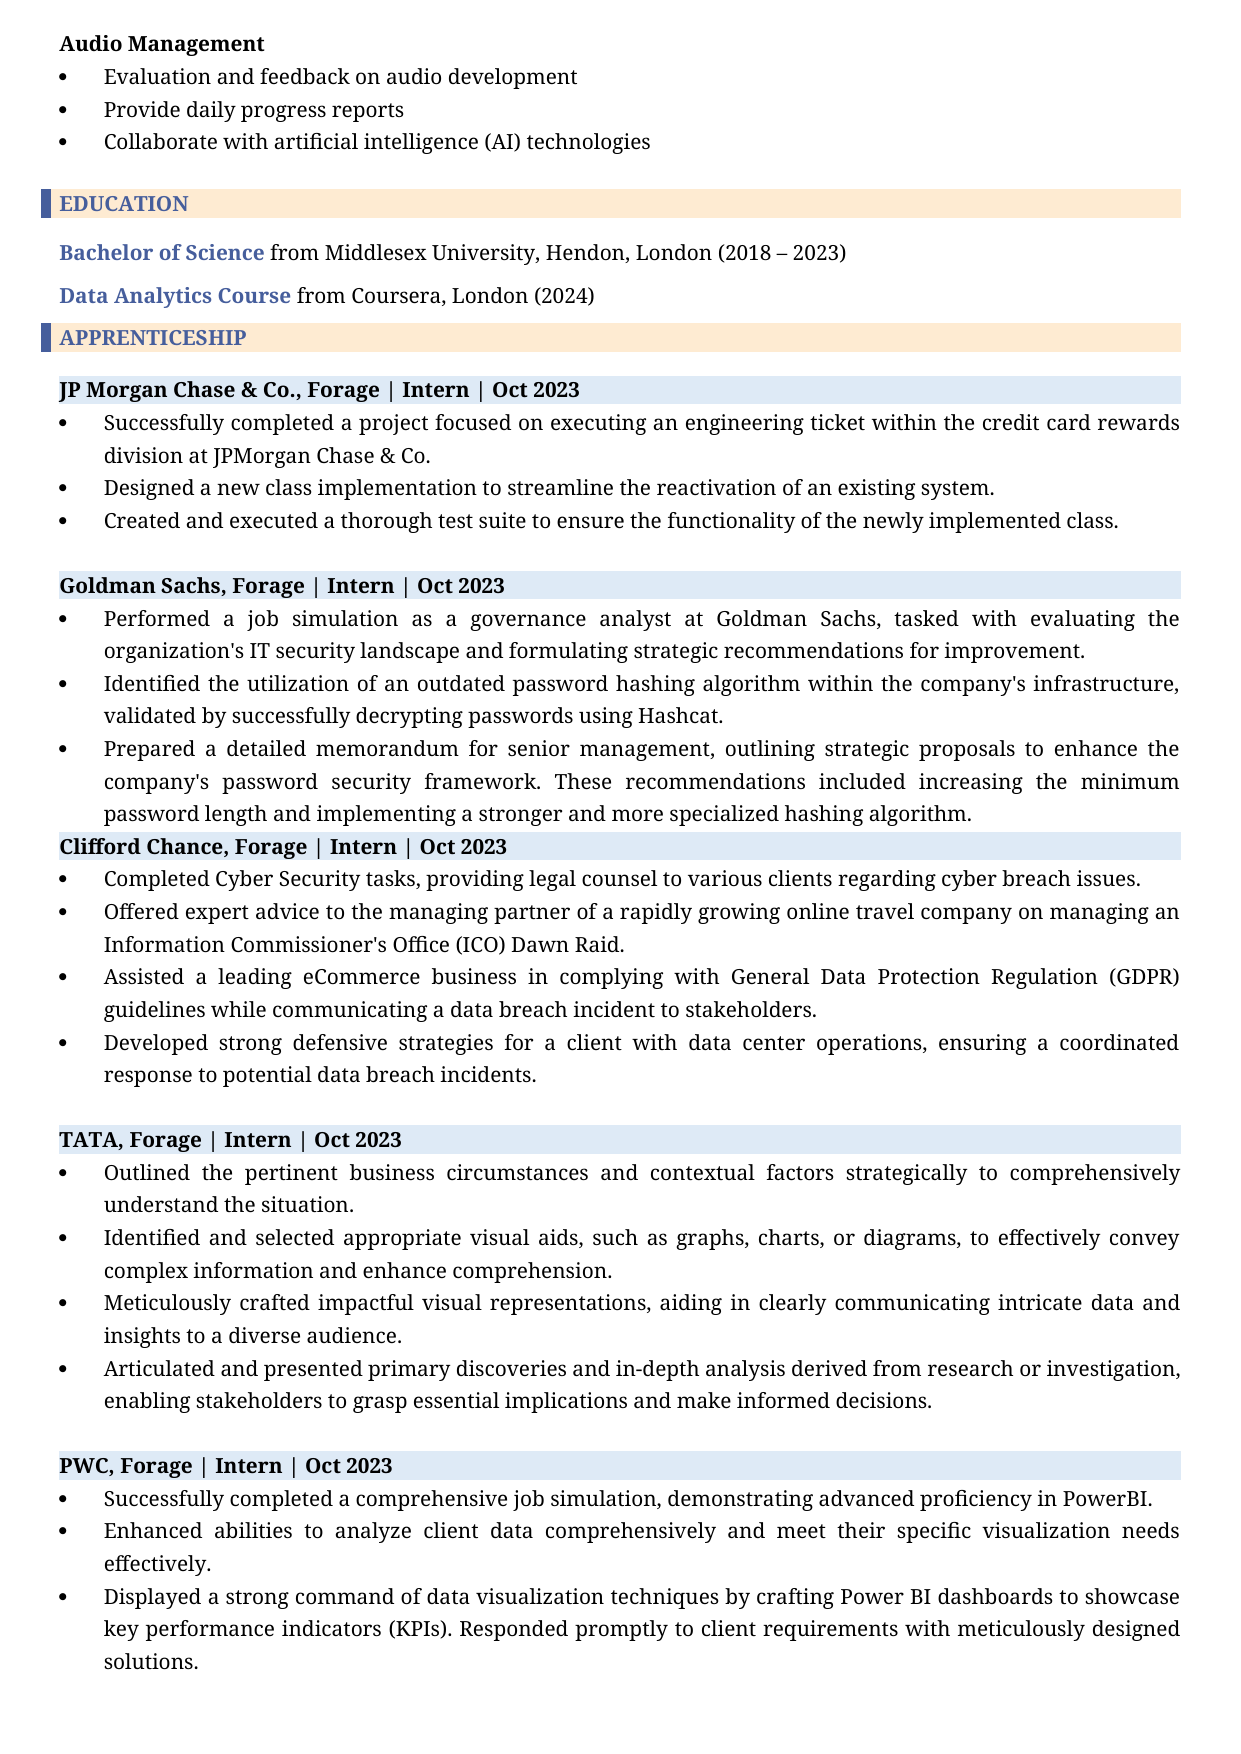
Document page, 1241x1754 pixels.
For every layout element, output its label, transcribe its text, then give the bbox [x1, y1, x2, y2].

list Prepared a detailed memorandum for senior management, outlining strategic proposals to enhance the company's password security framework. These recommendations included increasing the minimum password length and implementing a stronger and more specialized hashing algorithm. [59, 734, 1181, 828]
list Collaborate with artificial intelligence (AI) technologies [59, 127, 1181, 156]
text TATA, Forage | Intern | Oct 2023 [59, 1125, 1181, 1154]
list Identified and selected appropriate visual aids, such as graphs, charts, or diagrams, to effectively convey complex information and enhance comprehension. [59, 1223, 1181, 1284]
text APPRENTICESHIP [51, 323, 1181, 352]
list Outlined the pertinent business circumstances and contextual factors strategically to comprehensively understand the situation. [59, 1158, 1181, 1219]
list Articulated and presented primary discoveries and in-depth analysis derived from research or investigation, enabling stakeholders to grasp essential implications and make informed decisions. [59, 1354, 1181, 1415]
list Evaluation and feedback on audio development [59, 62, 1181, 91]
text Bachelor of Science from Middlesex University, Hendon, London (2018 – 2023) [59, 238, 1181, 267]
list Created and executed a thorough test suite to ensure the functionality of the newly implemented class. [59, 506, 1181, 534]
list Provide daily progress reports [59, 95, 1181, 123]
list Successfully completed a project focused on executing an engineering ticket within the credit card rewards division at JPMorgan Chase & Co. [59, 408, 1181, 469]
list Offered expert advice to the managing partner of a rapidly growing online travel company on managing an Information Commissioner's Office (ICO) Dawn Raid. [59, 897, 1181, 958]
list Performed a job simulation as a governance analyst at Goldman Sachs, tasked with evaluating the organization's IT security landscape and formulating strategic recommendations for improvement. [59, 604, 1181, 665]
text Data Analytics Course from Coursera, London (2024) [59, 281, 1181, 309]
list Designed a new class implementation to streamline the reactivation of an existing system. [59, 473, 1181, 502]
list Developed strong defensive strategies for a client with data center operations, ensuring a coordinated response to potential data breach incidents. [59, 1028, 1181, 1089]
text JP Morgan Chase & Co., Forage | Intern | Oct 2023 [59, 376, 1181, 404]
list Identified the utilization of an outdated password hashing algorithm within the company's infrastructure, validated by successfully decrypting passwords using Hashcat. [59, 669, 1181, 730]
text EDUCATION [51, 189, 1181, 218]
list Displayed a strong command of data visualization techniques by crafting Power BI dashboards to showcase key performance indicators (KPIs). Responded promptly to client requirements with meticulously designed solutions. [59, 1582, 1181, 1676]
list Assisted a leading eCommerce business in complying with General Data Protection Regulation (GDPR) guidelines while communicating a data breach incident to stakeholders. [59, 962, 1181, 1023]
text PWC, Forage | Intern | Oct 2023 [59, 1451, 1181, 1480]
text Goldman Sachs, Forage | Intern | Oct 2023 [59, 571, 1181, 599]
list Audio Management [59, 29, 1181, 58]
list Enhanced abilities to analyze client data comprehensively and meet their specific visualization needs effectively. [59, 1517, 1181, 1578]
text Clifford Chance, Forage | Intern | Oct 2023 [59, 832, 1181, 860]
list Successfully completed a comprehensive job simulation, demonstrating advanced proficiency in PowerBI. [59, 1484, 1181, 1512]
list Completed Cyber Security tasks, providing legal counsel to various clients regarding cyber breach issues. [59, 864, 1181, 893]
list Meticulously crafted impactful visual representations, aiding in clearly communicating intricate data and insights to a diverse audience. [59, 1288, 1181, 1349]
